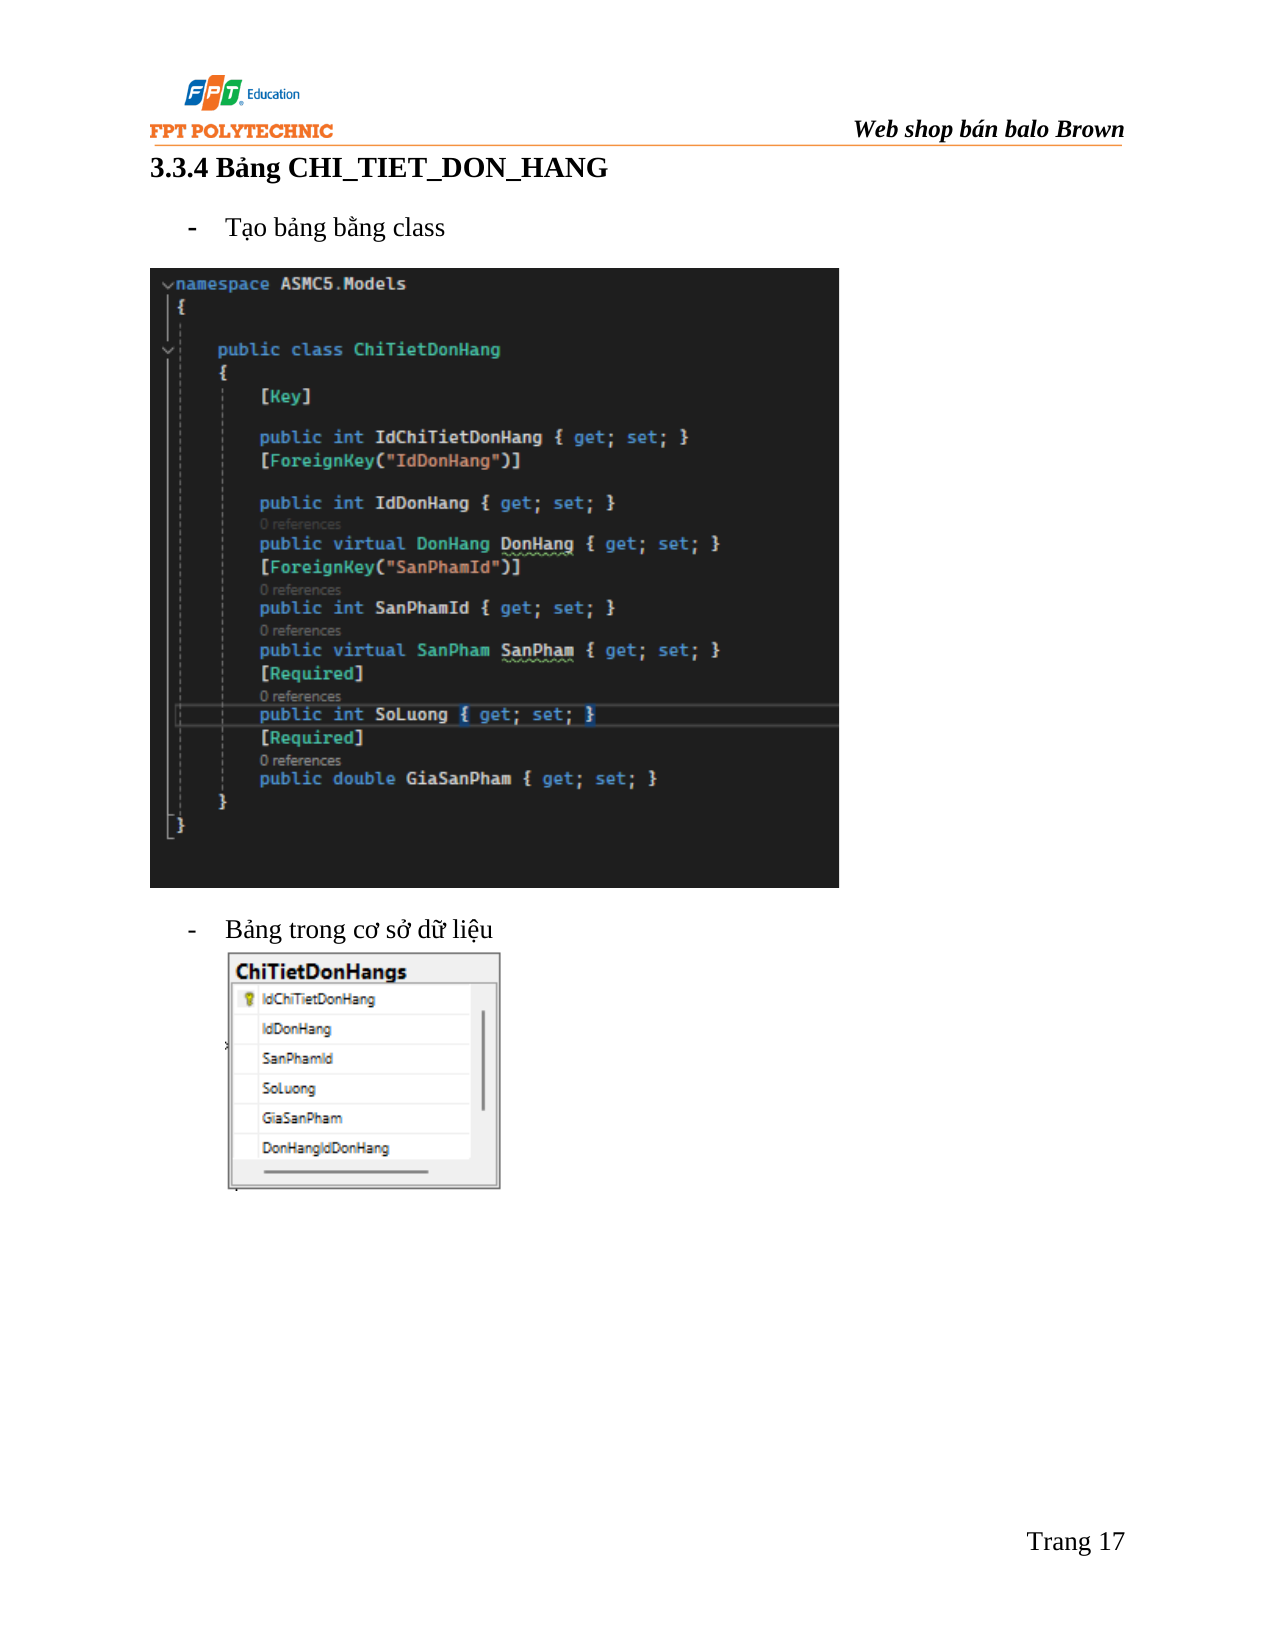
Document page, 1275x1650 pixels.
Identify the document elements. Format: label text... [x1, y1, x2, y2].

text 3.3.4 Bảng CHI_TIET_DON_HANG [150, 150, 1125, 183]
picture [150, 75, 333, 138]
picture [150, 268, 840, 888]
picture [225, 948, 504, 1191]
list Tạo bảng bằng class [187, 209, 1125, 243]
list Bảng trong cơ sở dữ liệu [187, 913, 1125, 944]
